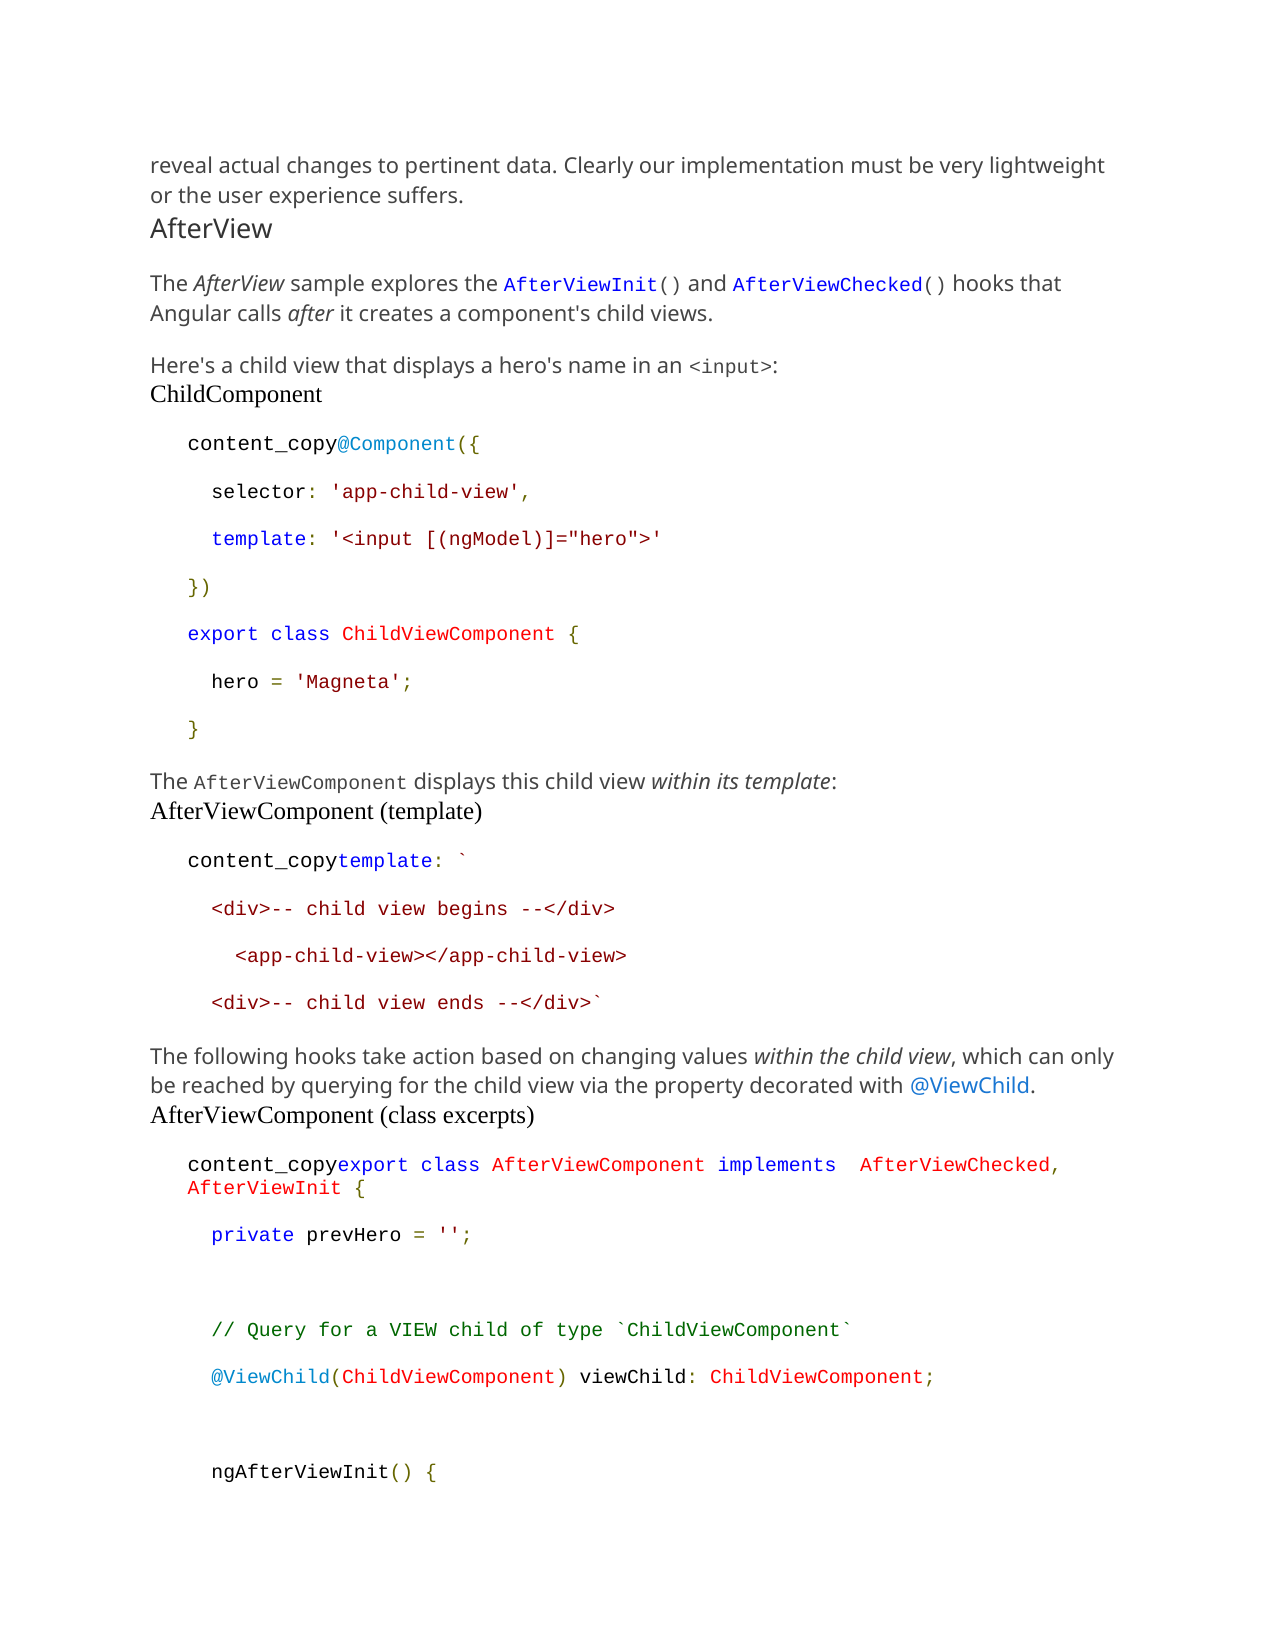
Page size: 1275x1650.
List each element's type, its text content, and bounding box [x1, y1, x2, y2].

text The AfterViewComponent displays this child view within its template: [150, 766, 1125, 796]
text ngAfterViewInit() { [187, 1462, 1087, 1484]
text content_copyexport class AfterViewComponent implements AfterViewChecked, AfterViewInit { [187, 1154, 1087, 1200]
text Here's a child view that displays a hero's name in an <input>: [150, 350, 1125, 379]
text AfterViewComponent (template) [150, 796, 1125, 825]
text // Query for a VIEW child of type `ChildViewComponent` [187, 1320, 1087, 1342]
text }) [187, 577, 1087, 599]
text @ViewChild(ChildViewComponent) viewChild: ChildViewComponent; [187, 1367, 1087, 1390]
text } [187, 719, 1087, 741]
text export class ChildViewComponent { [187, 624, 1087, 647]
text The AfterView sample explores the AfterViewInit() and AfterViewChecked() hooks that Angular calls after it creates a component's child views. [150, 268, 1125, 328]
text hero = 'Magneta'; [187, 672, 1087, 694]
text content_copytemplate: ` [187, 850, 1087, 873]
text <app-child-view></app-child-view> [187, 946, 1087, 968]
text <div>-- child view begins --</div> [187, 898, 1087, 921]
text <div>-- child view ends --</div>` [187, 993, 1087, 1016]
text selector: 'app-child-view', [187, 482, 1087, 504]
text ChildComponent [150, 379, 1125, 408]
text content_copy@Component({ [187, 433, 1087, 457]
text private prevHero = ''; [187, 1225, 1087, 1247]
subtitle AfterView [150, 209, 1125, 246]
text The following hooks take action based on changing values within the child view, which can only be reached by querying for the child view via the property decorated with @ViewChild. [150, 1041, 1125, 1100]
text AfterViewComponent (class excerpts) [150, 1100, 1125, 1129]
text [150, 150, 1125, 209]
text template: '<input [(ngModel)]="hero">' [187, 529, 1087, 552]
